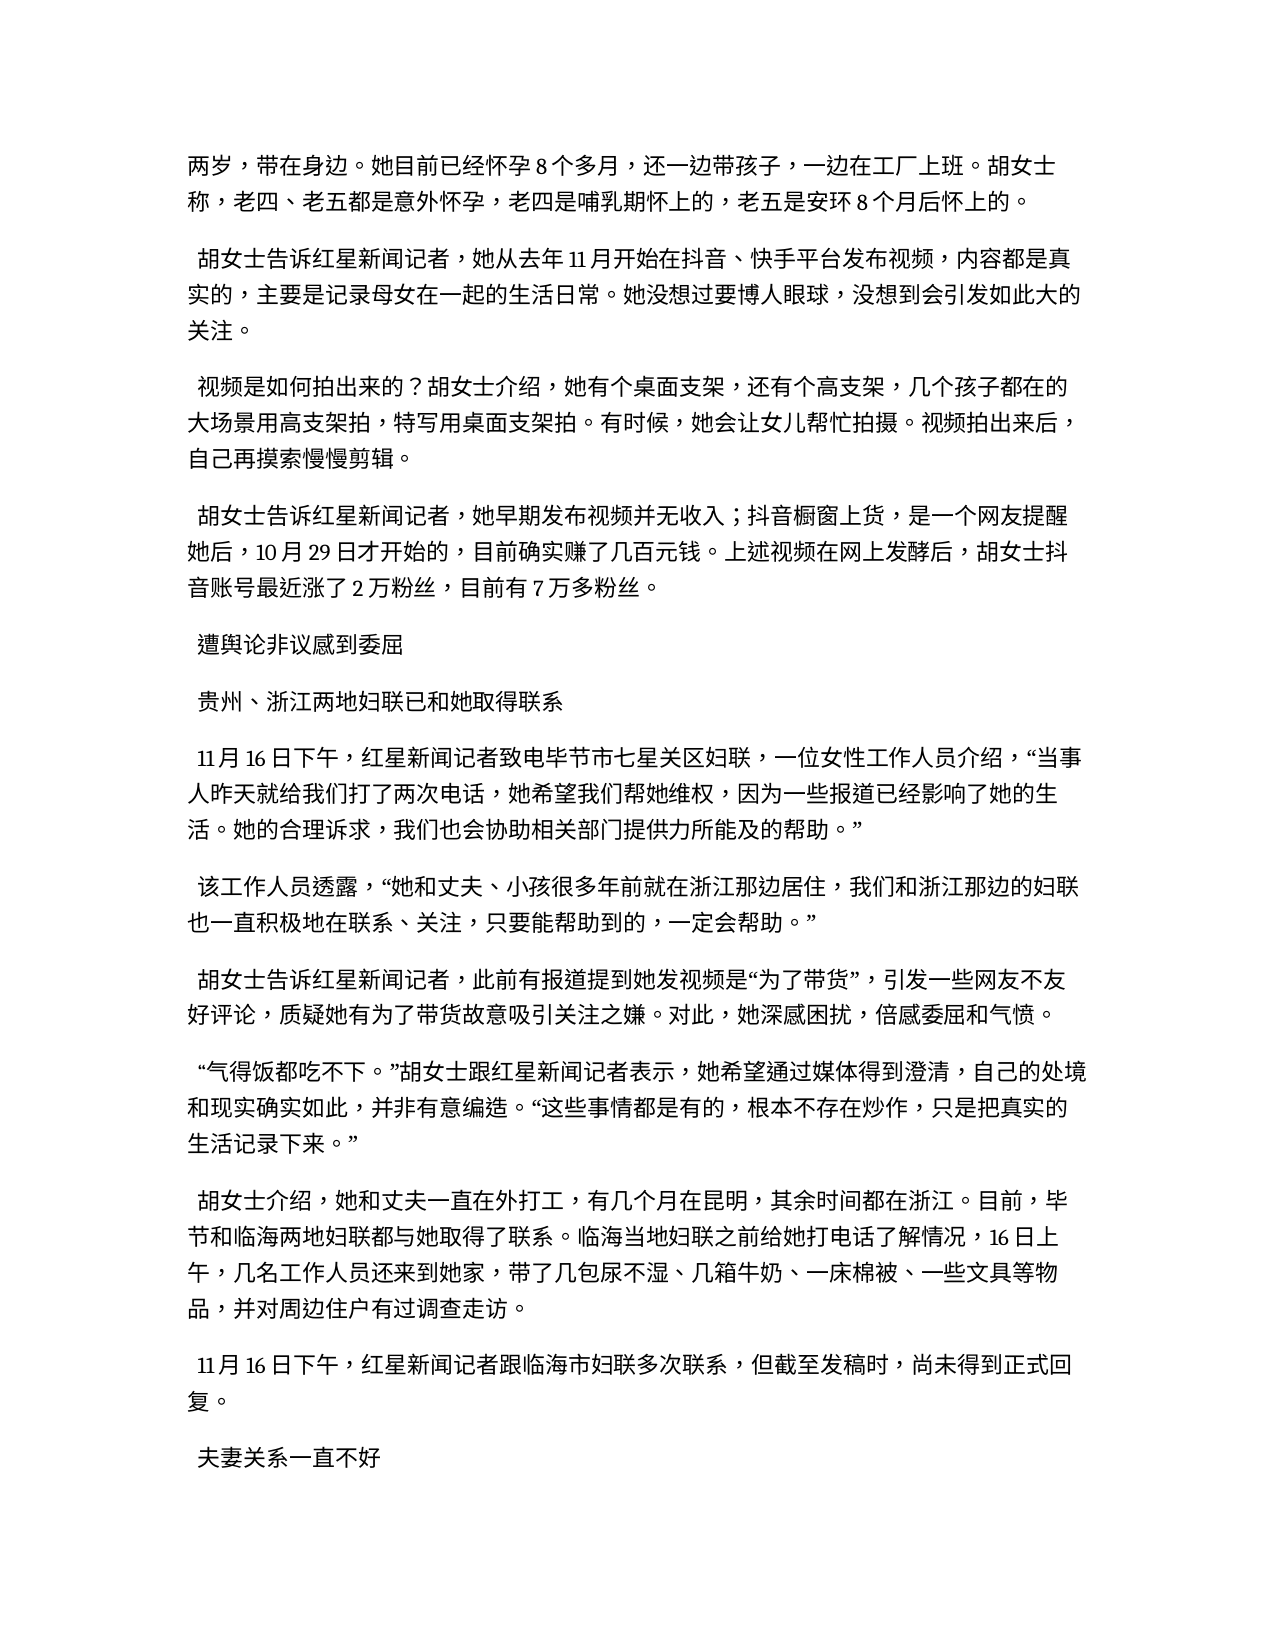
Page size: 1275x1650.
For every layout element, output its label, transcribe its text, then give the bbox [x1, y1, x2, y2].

text 贵州、浙江两地妇联已和她取得联系 [187, 685, 1087, 717]
text 遭舆论非议感到委屈 [187, 629, 1087, 660]
text 胡女士介绍，她和丈夫一直在外打工，有几个月在昆明，其余时间都在浙江。目前，毕节和临海两地妇联都与她取得了联系。临海当地妇联之前给她打电话了解情况，16日上午，几名工作人员还来到她家，带了几包尿不湿、几箱牛奶、一床棉被、一些文具等物品，并对周边住户有过调查走访。 [187, 1185, 1087, 1324]
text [187, 150, 1087, 217]
text 胡女士告诉红星新闻记者，她早期发布视频并无收入；抖音橱窗上货，是一个网友提醒她后，10月29日才开始的，目前确实赚了几百元钱。上述视频在网上发酵后，胡女士抖音账号最近涨了2万粉丝，目前有7万多粉丝。 [187, 500, 1087, 603]
text “气得饭都吃不下。”胡女士跟红星新闻记者表示，她希望通过媒体得到澄清，自己的处境和现实确实如此，并非有意编造。“这些事情都是有的，根本不存在炒作，只是把真实的生活记录下来。” [187, 1056, 1087, 1159]
text 胡女士告诉红星新闻记者，她从去年11月开始在抖音、快手平台发布视频，内容都是真实的，主要是记录母女在一起的生活日常。她没想过要博人眼球，没想到会引发如此大的关注。 [187, 243, 1087, 346]
text 11月16日下午，红星新闻记者致电毕节市七星关区妇联，一位女性工作人员介绍，“当事人昨天就给我们打了两次电话，她希望我们帮她维权，因为一些报道已经影响了她的生活。她的合理诉求，我们也会协助相关部门提供力所能及的帮助。” [187, 742, 1087, 845]
text 该工作人员透露，“她和丈夫、小孩很多年前就在浙江那边居住，我们和浙江那边的妇联也一直积极地在联系、关注，只要能帮助到的，一定会帮助。” [187, 871, 1087, 938]
text 视频是如何拍出来的？胡女士介绍，她有个桌面支架，还有个高支架，几个孩子都在的大场景用高支架拍，特写用桌面支架拍。有时候，她会让女儿帮忙拍摄。视频拍出来后，自己再摸索慢慢剪辑。 [187, 371, 1087, 474]
text 11月16日下午，红星新闻记者跟临海市妇联多次联系，但截至发稿时，尚未得到正式回复。 [187, 1349, 1087, 1417]
text 夫妻关系一直不好 [187, 1442, 1087, 1473]
text 胡女士告诉红星新闻记者，此前有报道提到她发视频是“为了带货”，引发一些网友不友好评论，质疑她有为了带货故意吸引关注之嫌。对此，她深感困扰，倍感委屈和气愤。 [187, 963, 1087, 1031]
